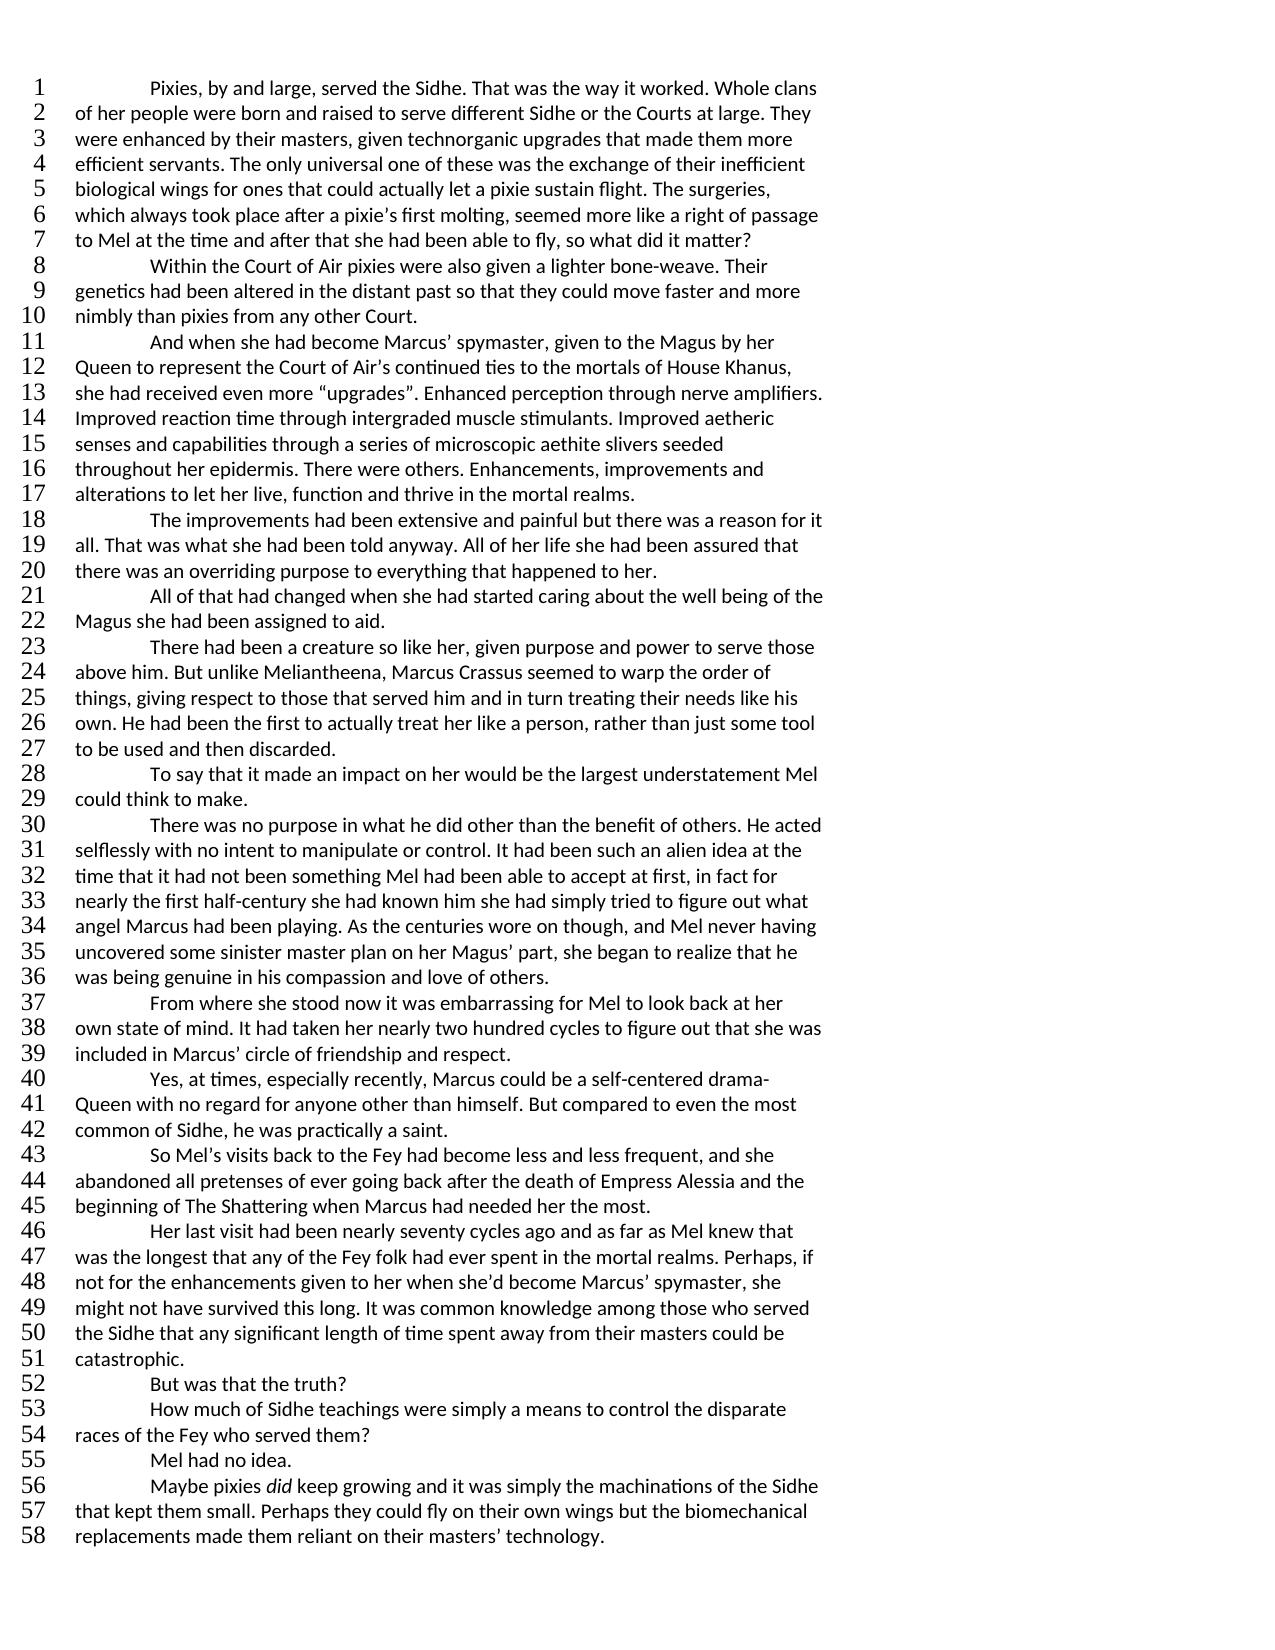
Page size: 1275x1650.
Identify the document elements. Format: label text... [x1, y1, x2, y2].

text From where she stood now it was embarrassing for Mel to look back at her own state of mind. It had taken her nearly two hundred cycles to figure out that she was included in Marcus’ circle of friendship and respect. [75, 990, 825, 1066]
text But was that the truth? [75, 1371, 825, 1397]
text And when she had become Marcus’ spymaster, given to the Magus by her Queen to represent the Court of Air’s continued ties to the mortals of House Khanus, she had received even more “upgrades”. Enhanced perception through nerve amplifiers. Improved reaction time through intergraded muscle stimulants. Improved aetheric senses and capabilities through a series of microscopic aethite slivers seeded throughout her epidermis. There were others. Enhancements, improvements and alterations to let her live, function and thrive in the mortal realms. [75, 329, 825, 507]
text To say that it made an impact on her would be the largest understatement Mel could think to make. [75, 761, 825, 812]
text The improvements had been extensive and painful but there was a reason for it all. That was what she had been told anyway. All of her life she had been assured that there was an overriding purpose to everything that happened to her. [75, 507, 825, 583]
text Mel had no idea. [75, 1447, 825, 1473]
text How much of Sidhe teachings were simply a means to control the disparate races of the Fey who served them? [75, 1397, 825, 1447]
text Her last visit had been nearly seventy cycles ago and as far as Mel knew that was the longest that any of the Fey folk had ever spent in the mortal realms. Perhaps, if not for the enhancements given to her when she’d become Marcus’ spymaster, she might not have survived this long. It was common knowledge among those who served the Sidhe that any significant length of time spent away from their masters could be catastrophic. [75, 1219, 825, 1371]
text There had been a creature so like her, given purpose and power to serve those above him. But unlike Meliantheena, Marcus Crassus seemed to warp the order of things, giving respect to those that served him and in turn treating their needs like his own. He had been the first to actually treat her like a person, rather than just some tool to be used and then discarded. [75, 634, 825, 761]
text There was no purpose in what he did other than the benefit of others. He acted selflessly with no intent to manipulate or control. It had been such an alien idea at the time that it had not been something Mel had been able to accept at first, in fact for nearly the first half-century she had known him she had simply tried to figure out what angel Marcus had been playing. As the centuries wore on though, and Mel never having uncovered some sinister master plan on her Magus’ part, she began to realize that he was being genuine in his compassion and love of others. [75, 812, 825, 990]
text So Mel’s visits back to the Fey had become less and less frequent, and she abandoned all pretenses of ever going back after the death of Empress Alessia and the beginning of The Shattering when Marcus had needed her the most. [75, 1142, 825, 1219]
text Maybe pixies did keep growing and it was simply the machinations of the Sidhe that kept them small. Perhaps they could fly on their own wings but the biomechanical replacements made them reliant on their masters’ technology. [75, 1473, 825, 1549]
text Pixies, by and large, served the Sidhe. That was the way it worked. Whole clans of her people were born and raised to serve different Sidhe or the Courts at large. They were enhanced by their masters, given technorganic upgrades that made them more efficient servants. The only universal one of these was the exchange of their inefficient biological wings for ones that could actually let a pixie sustain flight. The surgeries, which always took place after a pixie’s first molting, seemed more like a right of passage to Mel at the time and after that she had been able to fly, so what did it matter? [75, 75, 825, 253]
text Yes, at times, especially recently, Marcus could be a self-centered drama-Queen with no regard for anyone other than himself. But compared to even the most common of Sidhe, he was practically a saint. [75, 1066, 825, 1142]
text Within the Court of Air pixies were also given a lighter bone-weave. Their genetics had been altered in the distant past so that they could move faster and more nimbly than pixies from any other Court. [75, 253, 825, 329]
text All of that had changed when she had started caring about the well being of the Magus she had been assigned to aid. [75, 583, 825, 634]
